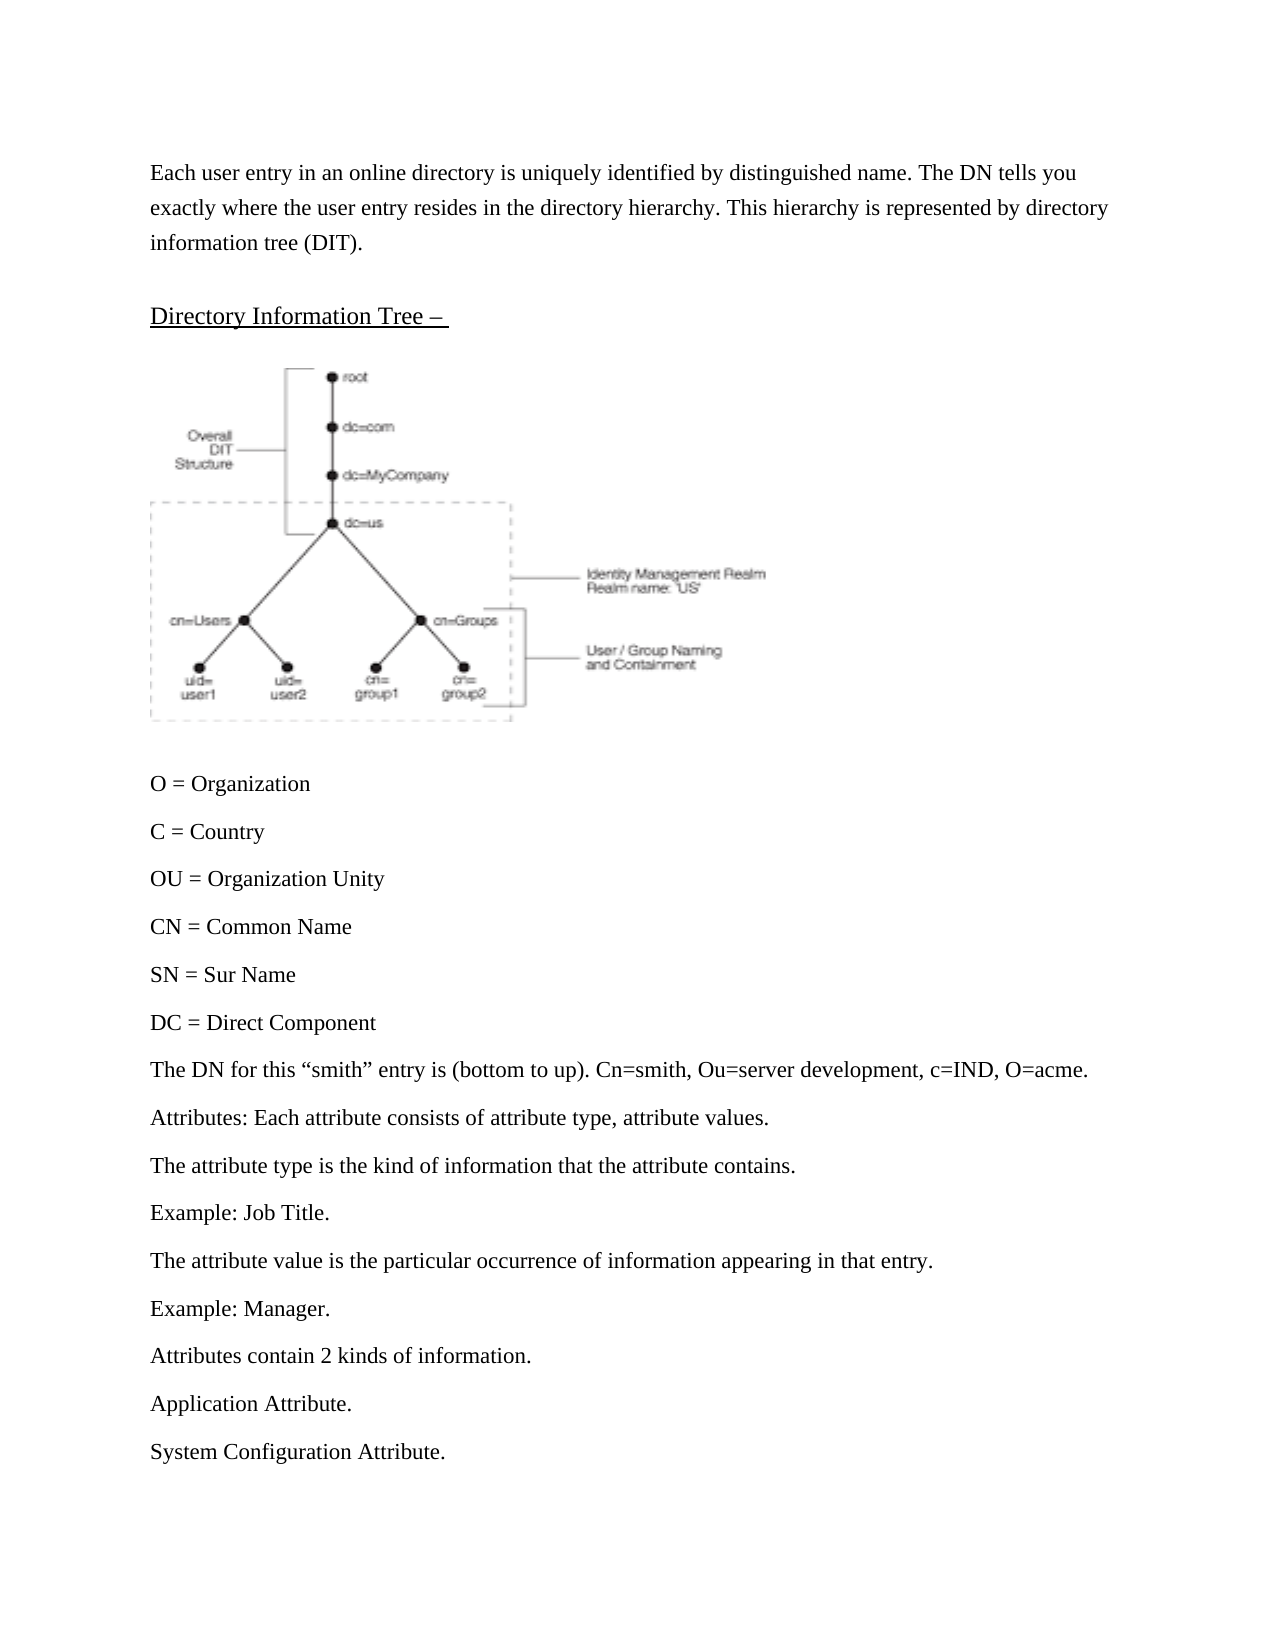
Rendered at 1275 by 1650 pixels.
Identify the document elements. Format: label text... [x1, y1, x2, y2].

text Directory Information Tree – [150, 295, 1125, 330]
text Example: Job Title. [150, 1191, 1125, 1226]
text SN = Sur Name [150, 952, 1125, 987]
text DC = Direct Component [150, 1000, 1125, 1035]
text Attributes contain 2 kinds of information. [150, 1334, 1125, 1369]
text CN = Common Name [150, 904, 1125, 939]
text System Configuration Attribute. [150, 1429, 1125, 1464]
text OU = Organization Unity [150, 857, 1125, 892]
text O = Organization [150, 761, 1125, 796]
text Application Attribute. [150, 1381, 1125, 1417]
text Example: Manager. [150, 1286, 1125, 1321]
text The attribute value is the particular occurrence of information appearing in that entry. [150, 1238, 1125, 1273]
picture [150, 368, 766, 722]
text The attribute type is the kind of information that the attribute contains. [150, 1143, 1125, 1178]
text The DN for this “smith” entry is (bottom to up). Cn=smith, Ou=server development, c=IND, O=acme. [150, 1047, 1125, 1083]
text Each user entry in an online directory is uniquely identified by distinguished name. The DN tells you exactly where the user entry resides in the directory hierarchy. This hierarchy is represented by directory information tree (DIT). [150, 150, 1125, 256]
text Attributes: Each attribute consists of attribute type, attribute values. [150, 1095, 1125, 1130]
text C = Country [150, 809, 1125, 844]
